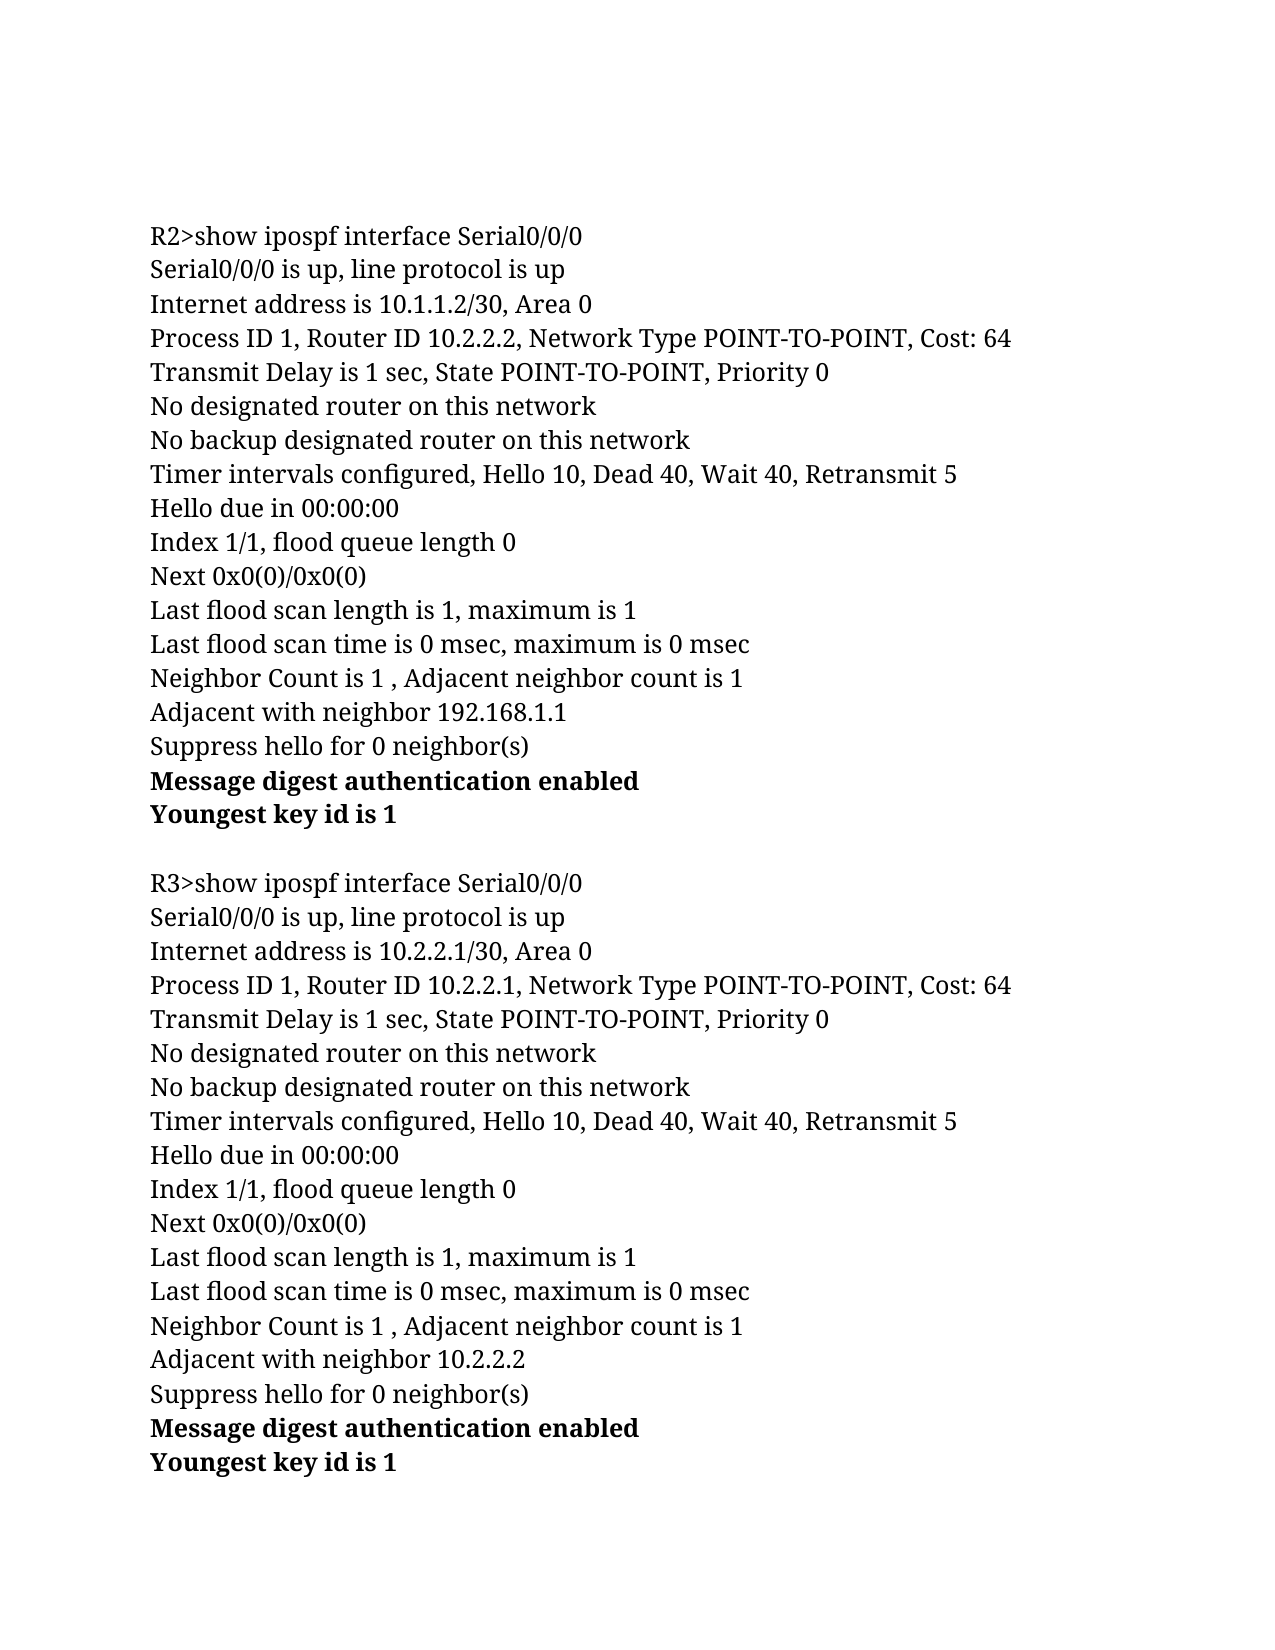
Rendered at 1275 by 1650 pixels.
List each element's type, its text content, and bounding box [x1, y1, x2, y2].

text Youngest key id is 1 [150, 797, 1125, 831]
text Internet address is 10.1.1.2/30, Area 0 [150, 286, 1125, 320]
text Suppress hello for 0 neighbor(s) [150, 1376, 1125, 1410]
text Adjacent with neighbor 192.168.1.1 [150, 695, 1125, 729]
text R3>show ipospf interface Serial0/0/0 [150, 865, 1125, 899]
text Process ID 1, Router ID 10.2.2.2, Network Type POINT-TO-POINT, Cost: 64 [150, 320, 1125, 354]
text Adjacent with neighbor 10.2.2.2 [150, 1342, 1125, 1376]
text Hello due in 00:00:00 [150, 491, 1125, 525]
text Serial0/0/0 is up, line protocol is up [150, 899, 1125, 933]
text Message digest authentication enabled [150, 1410, 1125, 1444]
text Suppress hello for 0 neighbor(s) [150, 729, 1125, 763]
text Next 0x0(0)/0x0(0) [150, 559, 1125, 593]
text Process ID 1, Router ID 10.2.2.1, Network Type POINT-TO-POINT, Cost: 64 [150, 967, 1125, 1002]
text Serial0/0/0 is up, line protocol is up [150, 252, 1125, 286]
text Timer intervals configured, Hello 10, Dead 40, Wait 40, Retransmit 5 [150, 1104, 1125, 1138]
text Message digest authentication enabled [150, 763, 1125, 797]
text Last flood scan time is 0 msec, maximum is 0 msec [150, 1274, 1125, 1308]
text Transmit Delay is 1 sec, State POINT-TO-POINT, Priority 0 [150, 1002, 1125, 1036]
text Timer intervals configured, Hello 10, Dead 40, Wait 40, Retransmit 5 [150, 457, 1125, 491]
text Youngest key id is 1 [150, 1444, 1125, 1478]
text No backup designated router on this network [150, 1070, 1125, 1104]
text Last flood scan length is 1, maximum is 1 [150, 1240, 1125, 1274]
text Next 0x0(0)/0x0(0) [150, 1206, 1125, 1240]
text Neighbor Count is 1 , Adjacent neighbor count is 1 [150, 1308, 1125, 1342]
text No designated router on this network [150, 388, 1125, 422]
text Last flood scan length is 1, maximum is 1 [150, 593, 1125, 627]
text Internet address is 10.2.2.1/30, Area 0 [150, 933, 1125, 967]
text Transmit Delay is 1 sec, State POINT-TO-POINT, Priority 0 [150, 354, 1125, 388]
text Last flood scan time is 0 msec, maximum is 0 msec [150, 627, 1125, 661]
text Hello due in 00:00:00 [150, 1138, 1125, 1172]
text Neighbor Count is 1 , Adjacent neighbor count is 1 [150, 661, 1125, 695]
text No designated router on this network [150, 1036, 1125, 1070]
text Index 1/1, flood queue length 0 [150, 1172, 1125, 1206]
text No backup designated router on this network [150, 422, 1125, 457]
text R2>show ipospf interface Serial0/0/0 [150, 218, 1125, 252]
text Index 1/1, flood queue length 0 [150, 525, 1125, 559]
